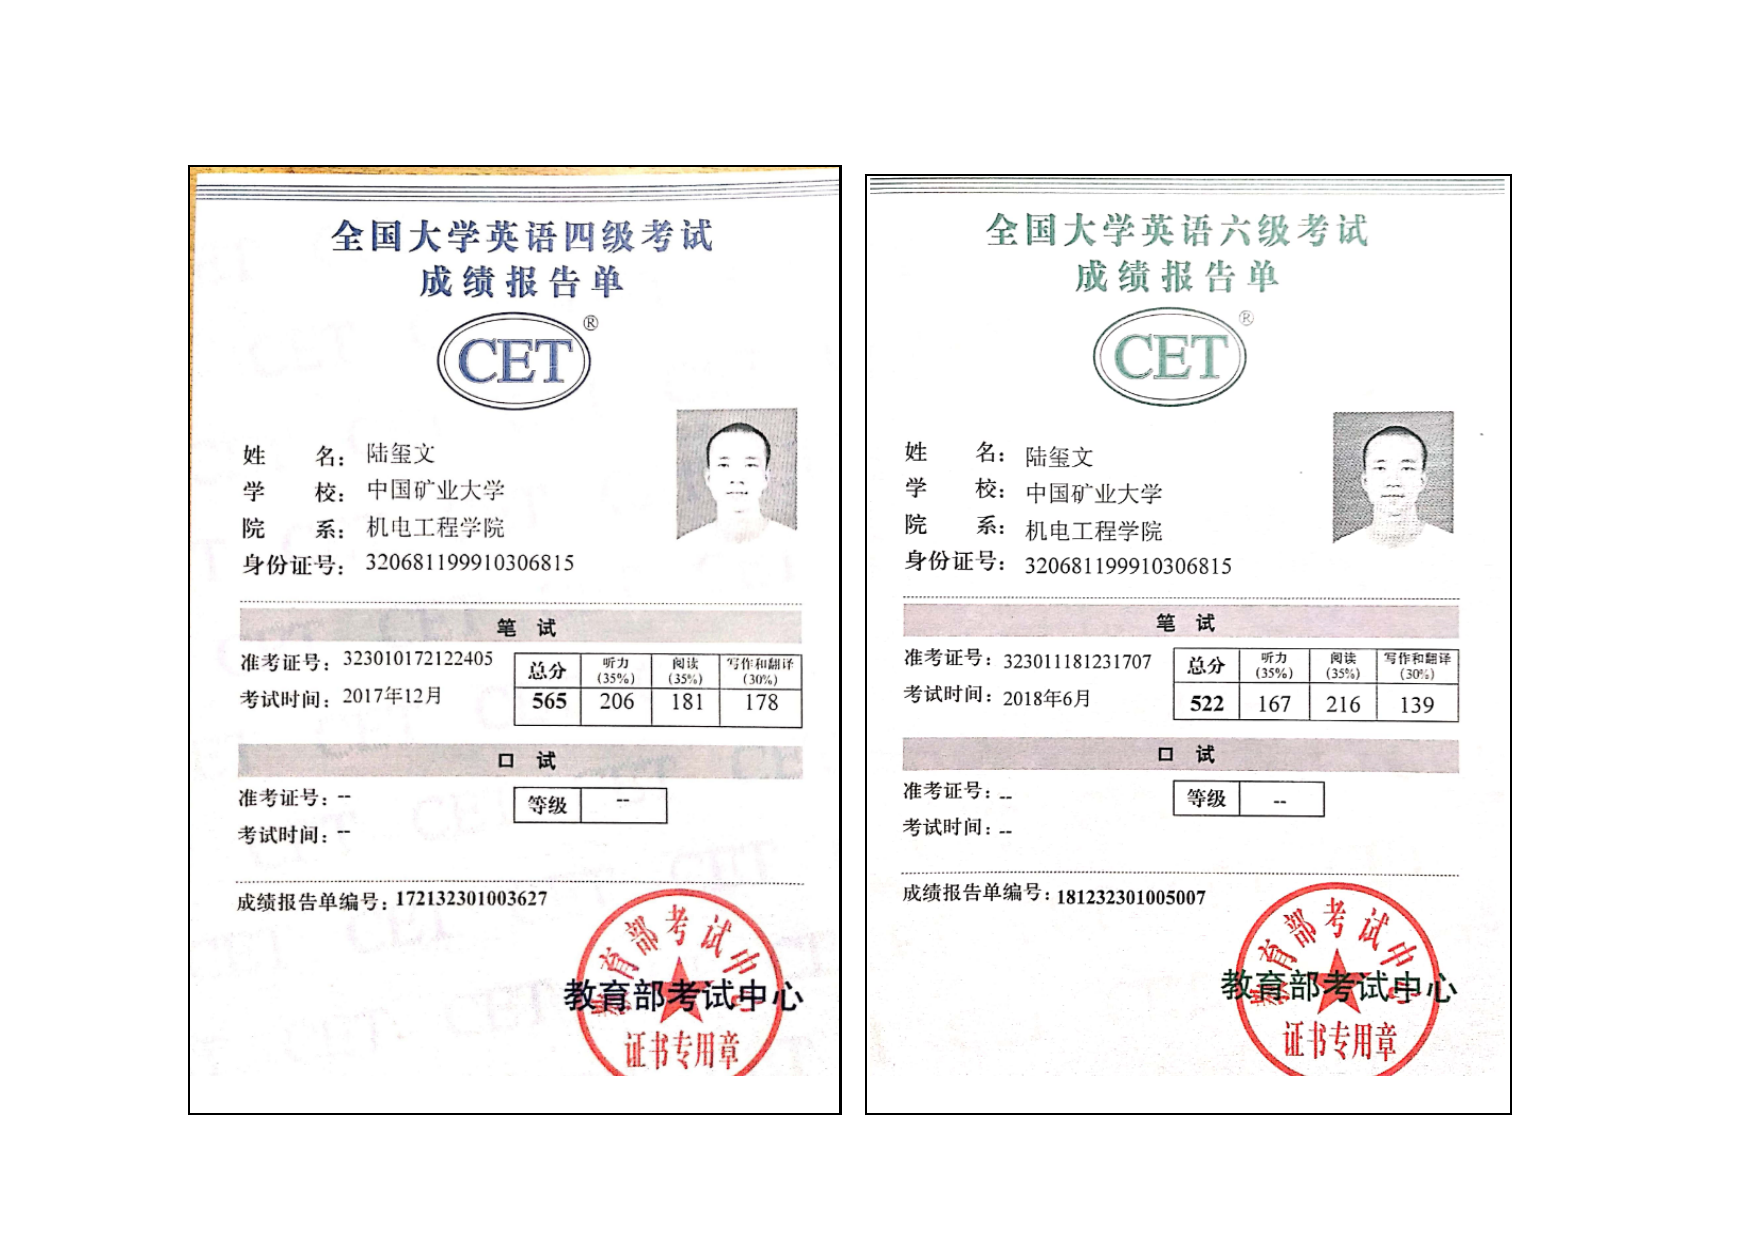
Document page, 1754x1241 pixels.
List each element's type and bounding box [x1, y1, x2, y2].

picture [190, 167, 839, 1076]
picture [867, 176, 1510, 1076]
